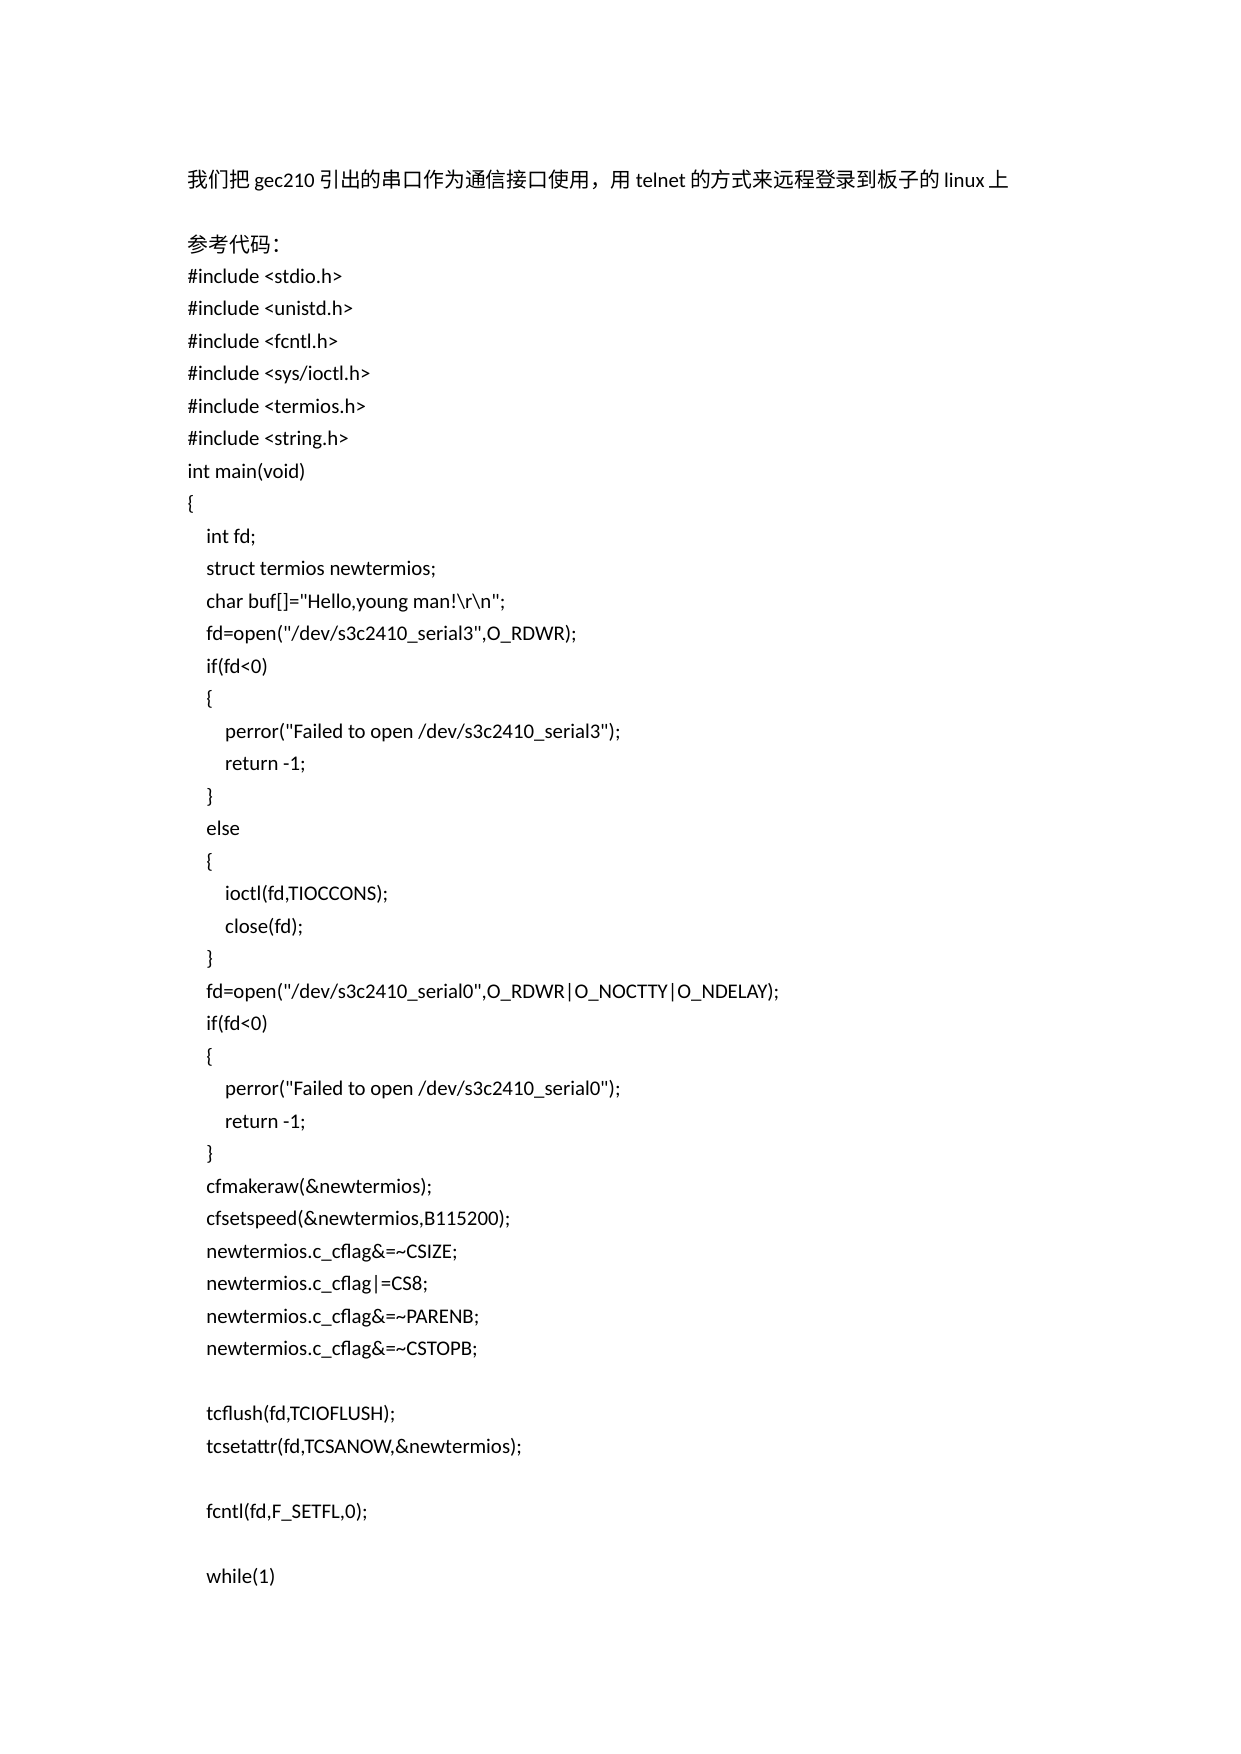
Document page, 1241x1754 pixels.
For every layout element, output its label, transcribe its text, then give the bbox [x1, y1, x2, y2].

text } [187, 942, 1053, 974]
text newtermios.c_cflag&=~CSIZE; [187, 1234, 1053, 1267]
text return -1; [187, 747, 1053, 779]
text close(fd); [187, 909, 1053, 942]
text newtermios.c_cflag&=~CSTOPB; [187, 1332, 1053, 1364]
text fcntl(fd,F_SETFL,0); [187, 1494, 1053, 1527]
text #include <string.h> [187, 422, 1053, 454]
text int fd; [187, 519, 1053, 552]
text ioctl(fd,TIOCCONS); [187, 877, 1053, 909]
text } [187, 1137, 1053, 1169]
text perror("Failed to open /dev/s3c2410_serial3"); [187, 714, 1053, 747]
text fd=open("/dev/s3c2410_serial3",O_RDWR); [187, 617, 1053, 649]
text if(fd<0) [187, 1007, 1053, 1039]
text else [187, 812, 1053, 844]
text cfmakeraw(&newtermios); [187, 1169, 1053, 1202]
text while(1) [187, 1559, 1053, 1592]
text return -1; [187, 1104, 1053, 1137]
text int main(void) [187, 454, 1053, 487]
text newtermios.c_cflag&=~PARENB; [187, 1299, 1053, 1332]
text tcflush(fd,TCIOFLUSH); [187, 1397, 1053, 1429]
text { [187, 844, 1053, 877]
text { [187, 487, 1053, 519]
text char buf[]="Hello,young man!\r\n"; [187, 584, 1053, 617]
text 参考代码： [187, 227, 1053, 259]
text { [187, 1039, 1053, 1072]
text { [187, 682, 1053, 714]
text #include <unistd.h> [187, 292, 1053, 324]
text 我们把gec210引出的串口作为通信接口使用，用telnet的方式来远程登录到板子的linux上 [187, 162, 1053, 194]
text perror("Failed to open /dev/s3c2410_serial0"); [187, 1072, 1053, 1104]
text #include <fcntl.h> [187, 324, 1053, 357]
text #include <termios.h> [187, 389, 1053, 422]
text #include <sys/ioctl.h> [187, 357, 1053, 389]
text if(fd<0) [187, 649, 1053, 682]
text cfsetspeed(&newtermios,B115200); [187, 1202, 1053, 1234]
text fd=open("/dev/s3c2410_serial0",O_RDWR|O_NOCTTY|O_NDELAY); [187, 974, 1053, 1007]
text struct termios newtermios; [187, 552, 1053, 584]
text newtermios.c_cflag|=CS8; [187, 1267, 1053, 1299]
text #include <stdio.h> [187, 259, 1053, 292]
text tcsetattr(fd,TCSANOW,&newtermios); [187, 1429, 1053, 1462]
text } [187, 779, 1053, 812]
